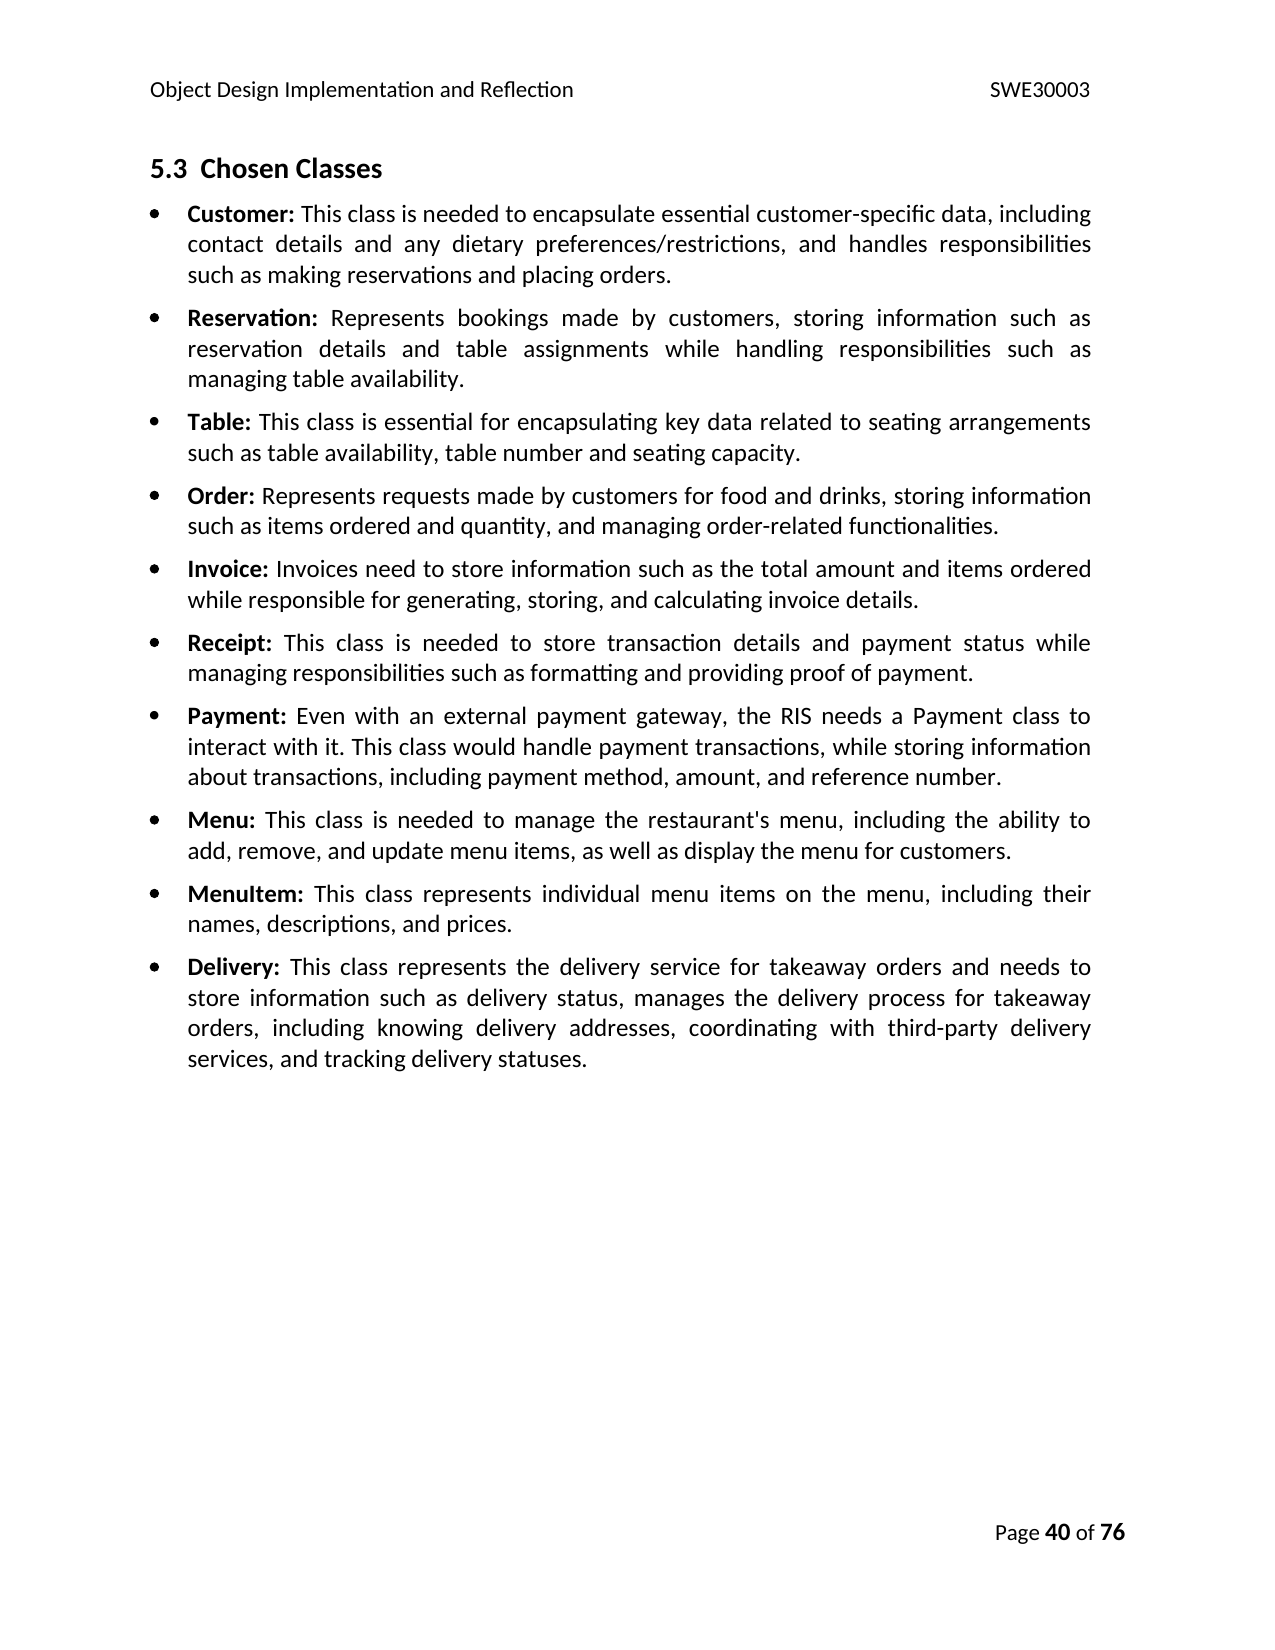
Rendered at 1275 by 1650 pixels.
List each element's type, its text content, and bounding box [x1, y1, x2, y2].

text 5.3 Chosen Classes [150, 150, 1125, 186]
list Payment: Even with an external payment gateway, the RIS needs a Payment class to interact with it. This class would handle payment transactions, while storing information about transactions, including payment method, amount, and reference number. [150, 700, 1091, 792]
list Order: Represents requests made by customers for food and drinks, storing information such as items ordered and quantity, and managing order-related functionalities. [150, 480, 1091, 541]
list Menu: This class is needed to manage the restaurant's menu, including the ability to add, remove, and update menu items, as well as display the menu for customers. [150, 804, 1091, 866]
list Table: This class is essential for encapsulating key data related to seating arrangements such as table availability, table number and seating capacity. [150, 406, 1091, 467]
list Invoice: Invoices need to store information such as the total amount and items ordered while responsible for generating, storing, and calculating invoice details. [150, 553, 1091, 614]
list Customer: This class is needed to encapsulate essential customer-specific data, including contact details and any dietary preferences/restrictions, and handles responsibilities such as making reservations and placing orders. [150, 198, 1091, 290]
list Delivery: This class represents the delivery service for takeaway orders and needs to store information such as delivery status, manages the delivery process for takeaway orders, including knowing delivery addresses, coordinating with third-party delivery services, and tracking delivery statuses. [150, 952, 1091, 1074]
list MenuItem: This class represents individual menu items on the menu, including their names, descriptions, and prices. [150, 878, 1091, 939]
list Reservation: Represents bookings made by customers, storing information such as reservation details and table assignments while handling responsibilities such as managing table availability. [150, 302, 1091, 394]
list Receipt: This class is needed to store transaction details and payment status while managing responsibilities such as formatting and providing proof of payment. [150, 627, 1091, 688]
